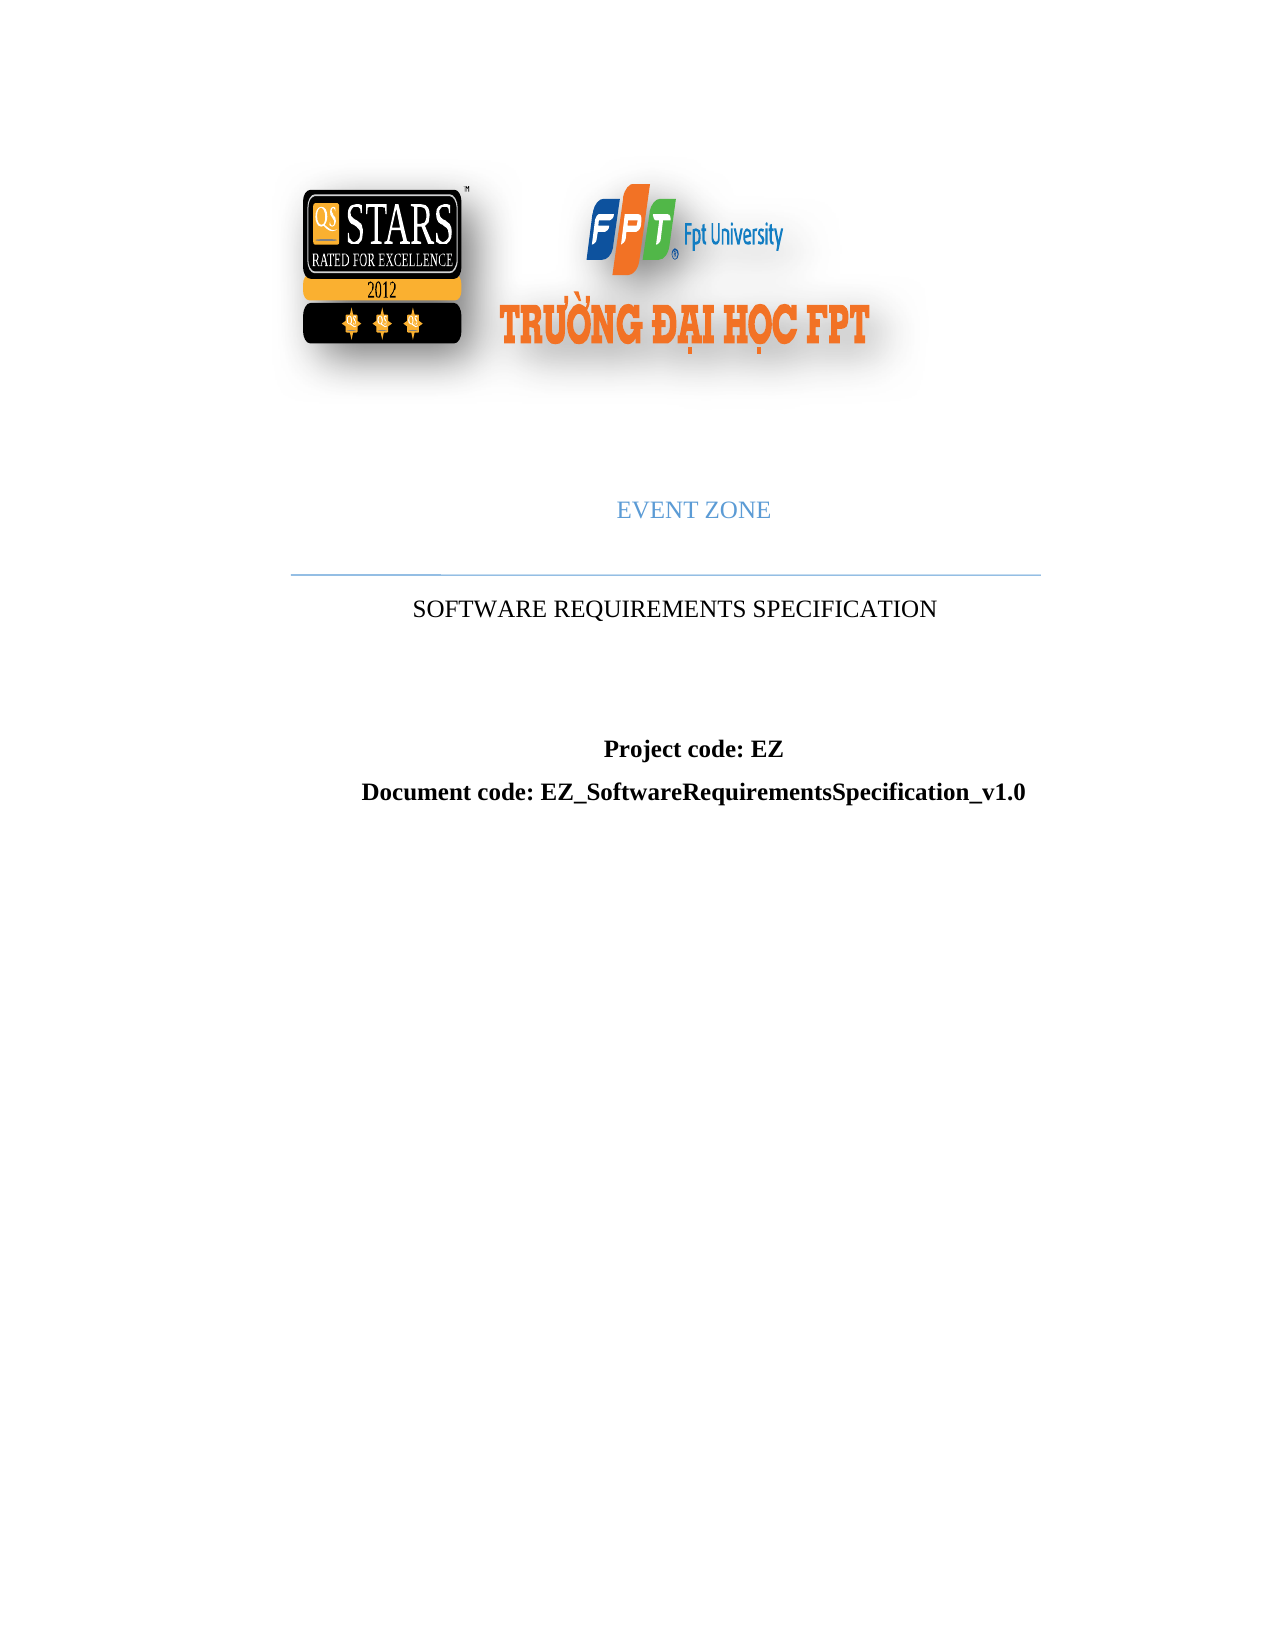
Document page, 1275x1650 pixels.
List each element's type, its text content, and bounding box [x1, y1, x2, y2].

text Event zone [202, 496, 1110, 524]
text Project code: EZ [202, 734, 1110, 763]
text SOFTWARE REQUIREMENTS SPECIFICATION [337, 594, 1125, 623]
text Document code: EZ_SoftwareRequirementsSpecification_v1.0 [202, 777, 1110, 806]
